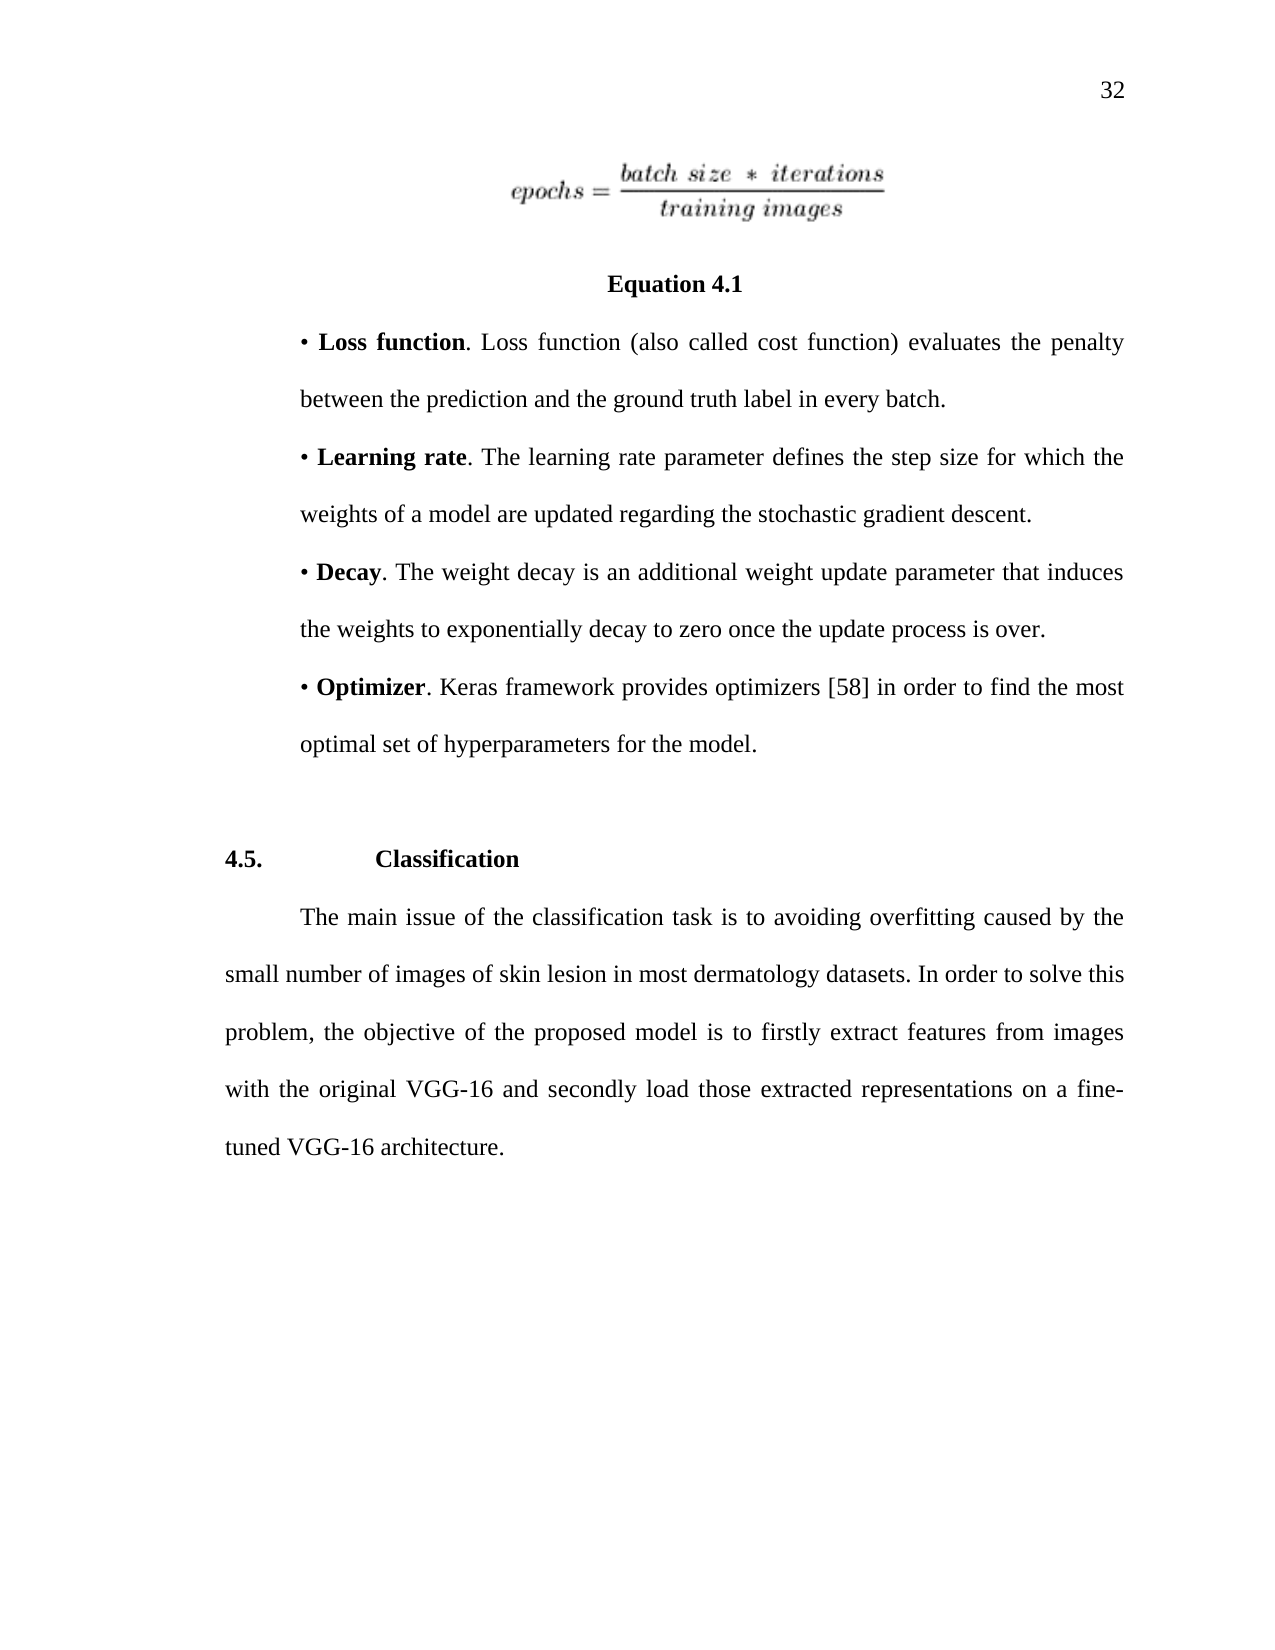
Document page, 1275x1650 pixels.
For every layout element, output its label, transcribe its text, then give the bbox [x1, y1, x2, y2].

text • Loss function. Loss function (also called cost function) evaluates the penalty between the prediction and the ground truth label in every batch. [300, 327, 1125, 413]
text Equation 4.1 [225, 269, 1125, 298]
picture [443, 149, 981, 241]
text • Optimizer. Keras framework provides optimizers [58] in order to find the most optimal set of hyperparameters for the model. [300, 672, 1125, 758]
text • Decay. The weight decay is an additional weight update parameter that induces the weights to exponentially decay to zero once the update process is over. [300, 557, 1125, 643]
subtitle Classification [225, 844, 1125, 873]
text The main issue of the classification task is to avoiding overfitting caused by the small number of images of skin lesion in most dermatology datasets. In order to solve this problem, the objective of the proposed model is to firstly extract features from images with the original VGG-16 and secondly load those extracted representations on a fine-tuned VGG-16 architecture. [225, 902, 1125, 1161]
text • Learning rate. The learning rate parameter defines the step size for which the weights of a model are updated regarding the stochastic gradient descent. [300, 442, 1125, 528]
